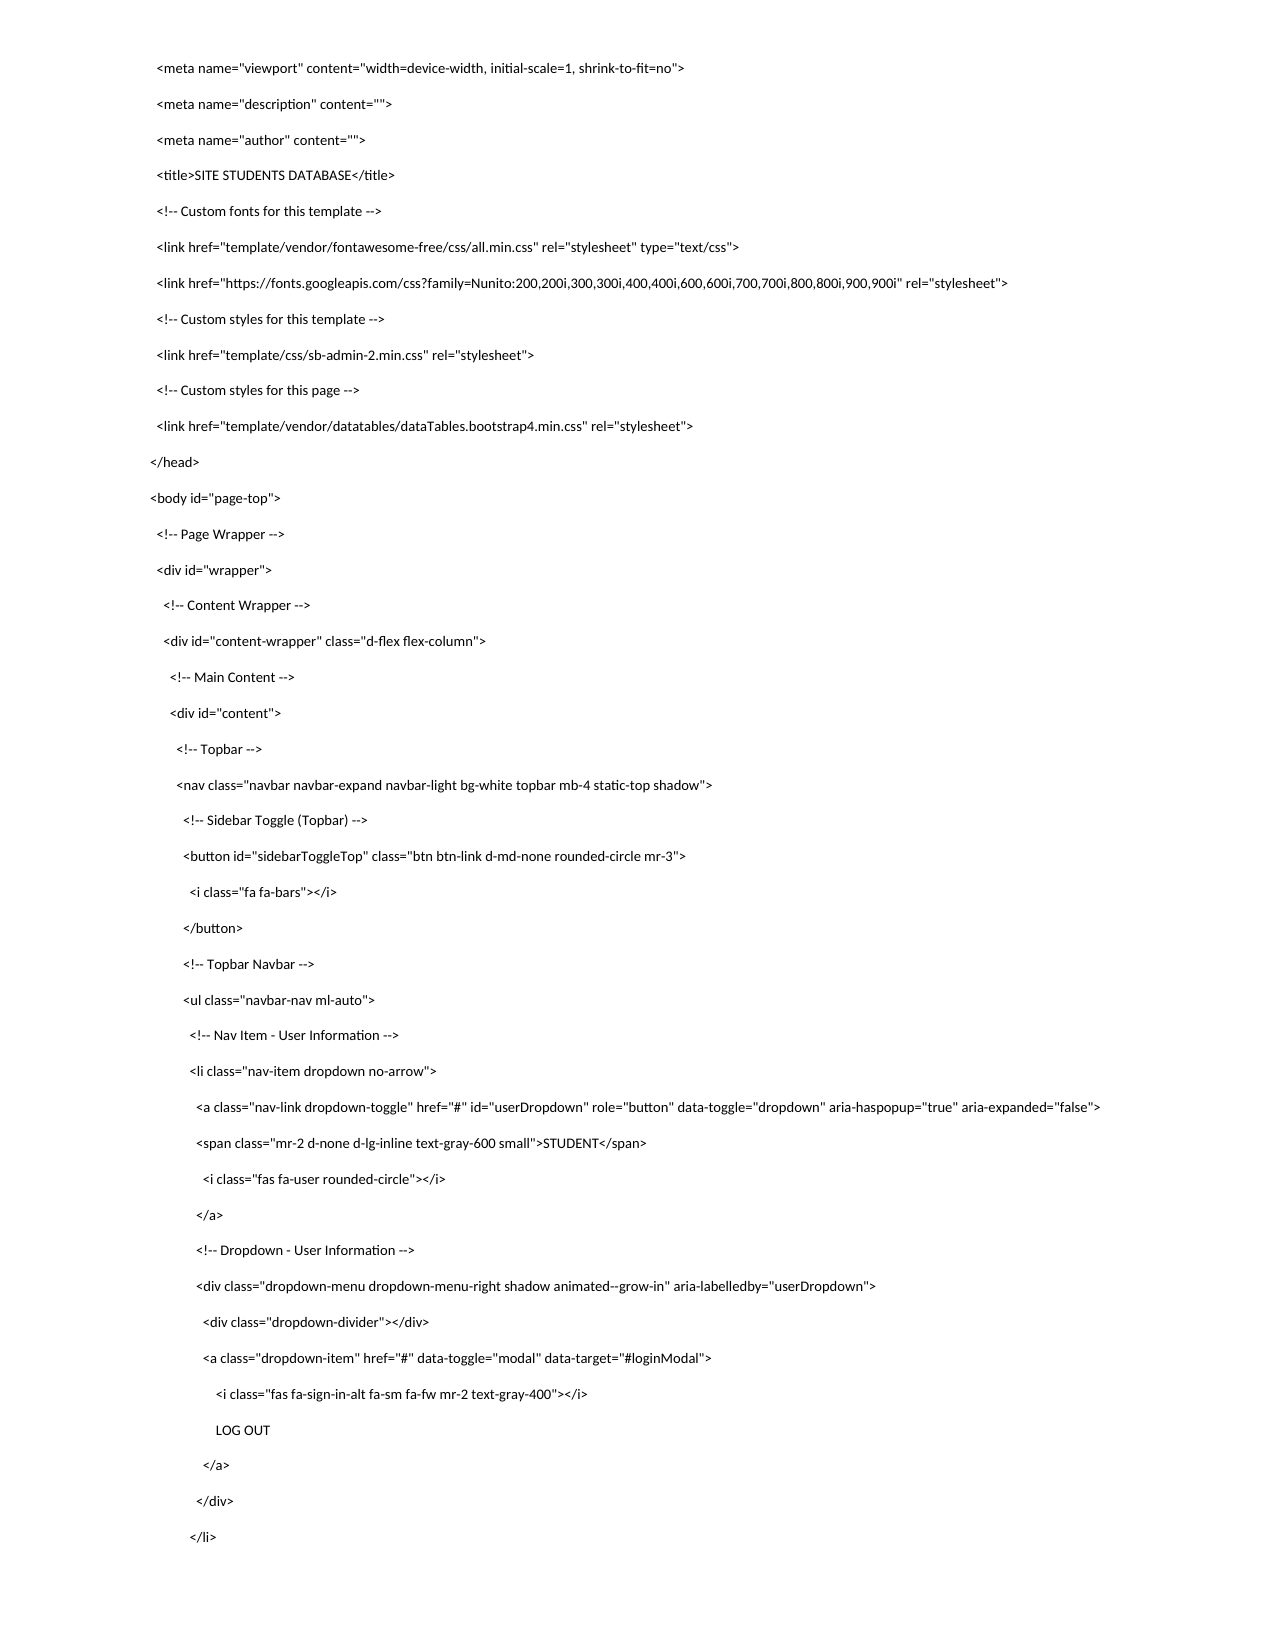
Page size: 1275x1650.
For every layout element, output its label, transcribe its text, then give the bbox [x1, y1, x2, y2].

text <div id="content-wrapper" class="d-flex flex-column"> [150, 632, 1125, 650]
text <meta name="description" content=""> [150, 95, 1125, 113]
text </div> [150, 1492, 1125, 1510]
text <meta name="author" content=""> [150, 131, 1125, 149]
text <div id="content"> [150, 704, 1125, 722]
text <body id="page-top"> [150, 489, 1125, 507]
text <!-- Content Wrapper --> [150, 597, 1125, 614]
text </head> [150, 453, 1125, 471]
text <span class="mr-2 d-none d-lg-inline text-gray-600 small">STUDENT</span> [150, 1134, 1125, 1152]
text <i class="fa fa-bars"></i> [150, 883, 1125, 901]
text <!-- Nav Item - User Information --> [150, 1027, 1125, 1044]
text <a class="dropdown-item" href="#" data-toggle="modal" data-target="#loginModal"> [150, 1349, 1125, 1367]
text <link href="template/vendor/fontawesome-free/css/all.min.css" rel="stylesheet" type="text/css"> [150, 238, 1125, 256]
text <!-- Topbar --> [150, 740, 1125, 758]
text </li> [150, 1528, 1125, 1546]
text <li class="nav-item dropdown no-arrow"> [150, 1062, 1125, 1080]
text <link href="template/vendor/datatables/dataTables.bootstrap4.min.css" rel="stylesheet"> [150, 417, 1125, 435]
text <!-- Custom styles for this page --> [150, 382, 1125, 399]
text <link href="template/css/sb-admin-2.min.css" rel="stylesheet"> [150, 346, 1125, 364]
text <!-- Dropdown - User Information --> [150, 1242, 1125, 1259]
text <!-- Custom fonts for this template --> [150, 202, 1125, 220]
text <a class="nav-link dropdown-toggle" href="#" id="userDropdown" role="button" data-toggle="dropdown" aria-haspopup="true" aria-expanded="false"> [150, 1098, 1125, 1116]
text <!-- Custom styles for this template --> [150, 310, 1125, 328]
text <i class="fas fa-sign-in-alt fa-sm fa-fw mr-2 text-gray-400"></i> [150, 1385, 1125, 1403]
text <!-- Main Content --> [150, 668, 1125, 686]
text <ul class="navbar-nav ml-auto"> [150, 991, 1125, 1009]
text <!-- Topbar Navbar --> [150, 955, 1125, 973]
text </a> [150, 1457, 1125, 1474]
text <div id="wrapper"> [150, 561, 1125, 579]
text <button id="sidebarToggleTop" class="btn btn-link d-md-none rounded-circle mr-3"> [150, 847, 1125, 865]
text <meta name="viewport" content="width=device-width, initial-scale=1, shrink-to-fit=no"> [150, 59, 1125, 77]
text <div class="dropdown-divider"></div> [150, 1313, 1125, 1331]
text <title>SITE STUDENTS DATABASE</title> [150, 167, 1125, 184]
text </button> [150, 919, 1125, 937]
text <!-- Page Wrapper --> [150, 525, 1125, 543]
text <nav class="navbar navbar-expand navbar-light bg-white topbar mb-4 static-top shadow"> [150, 776, 1125, 794]
text <!-- Sidebar Toggle (Topbar) --> [150, 812, 1125, 829]
text <link href="https://fonts.googleapis.com/css?family=Nunito:200,200i,300,300i,400,400i,600,600i,700,700i,800,800i,900,900i" rel="stylesheet"> [150, 274, 1125, 292]
text </a> [150, 1206, 1125, 1224]
text <div class="dropdown-menu dropdown-menu-right shadow animated--grow-in" aria-labelledby="userDropdown"> [150, 1277, 1125, 1295]
text <i class="fas fa-user rounded-circle"></i> [150, 1170, 1125, 1188]
text LOG OUT [150, 1421, 1125, 1439]
